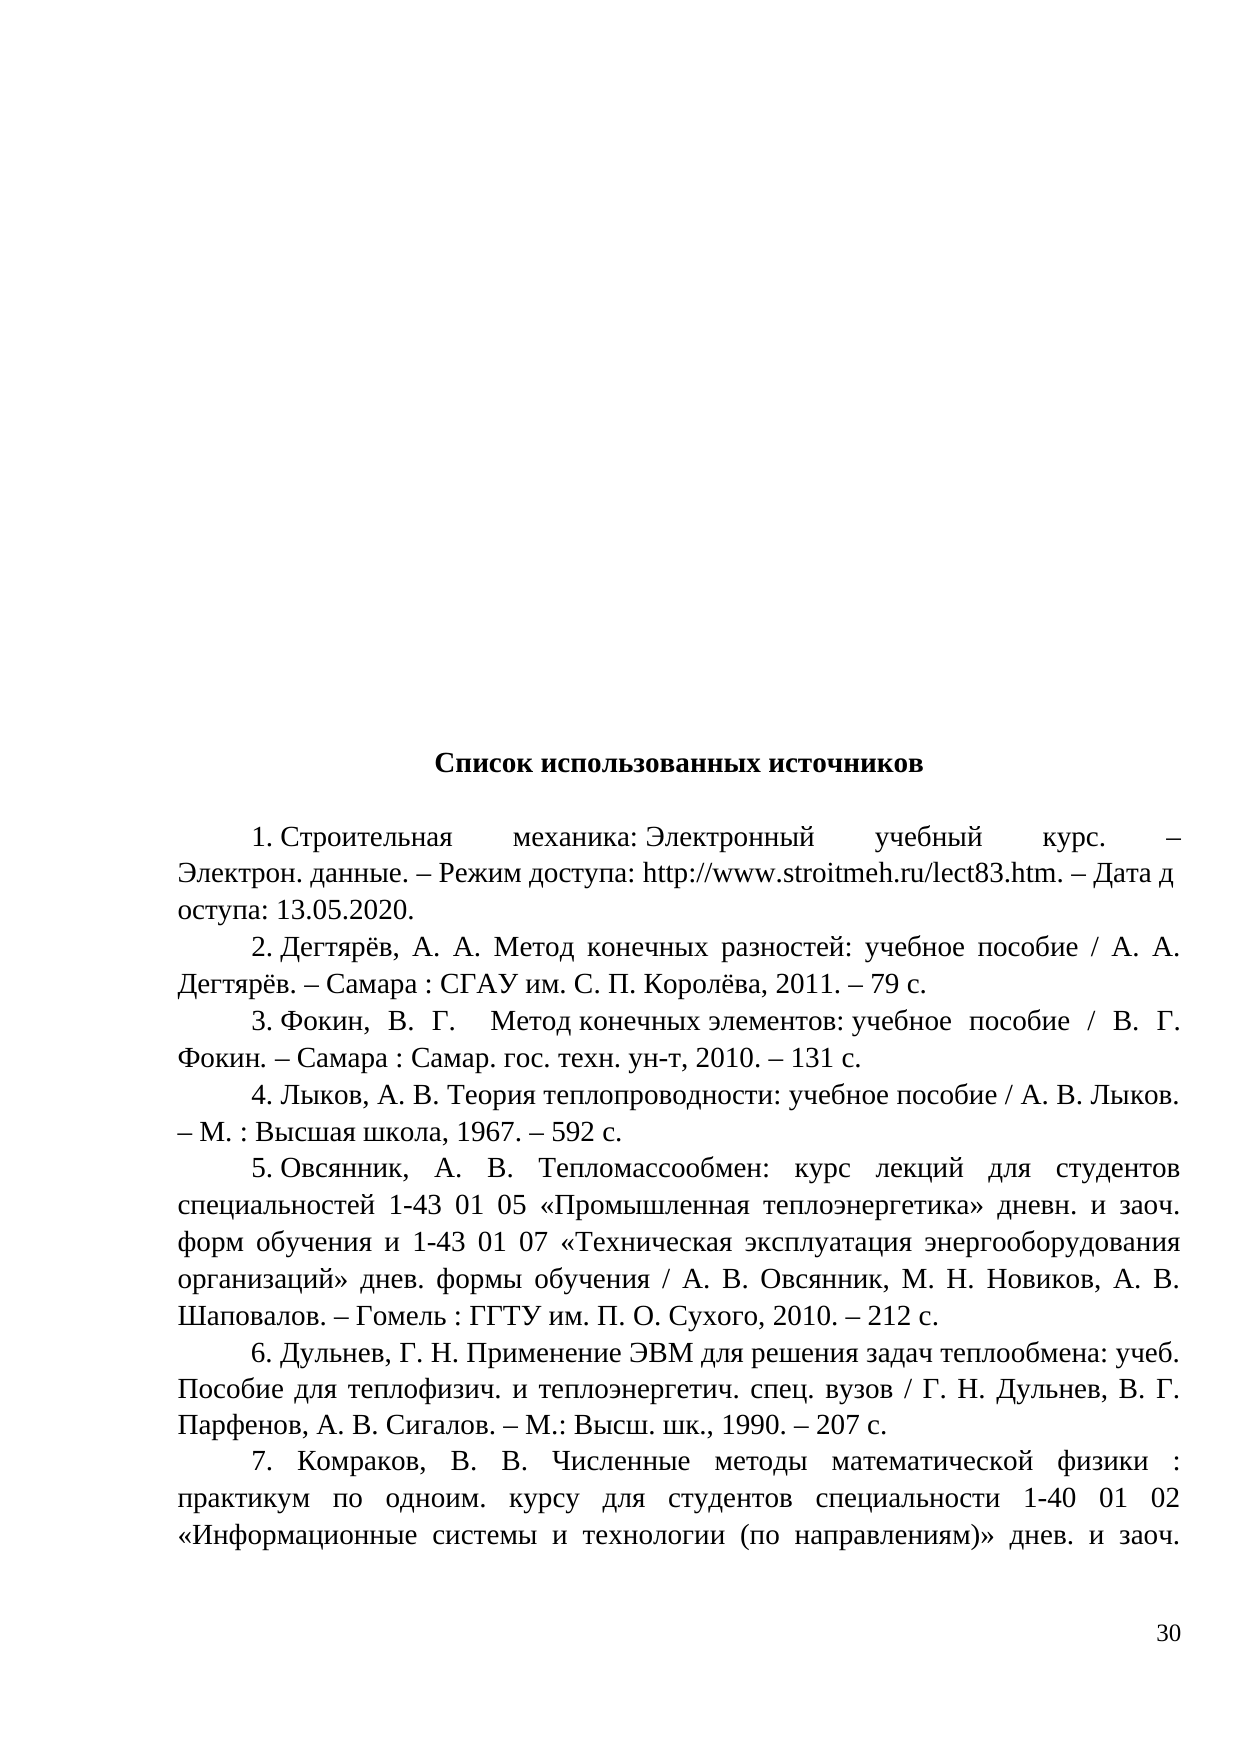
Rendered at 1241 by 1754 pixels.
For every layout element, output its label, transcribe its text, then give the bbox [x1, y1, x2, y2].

text 2. Дегтярёв, А. А. Метод конечных разностей: учебное пособие / А. А. Дегтярёв. – Самара : СГАУ им. С. П. Королёва, 2011. – 79 с. [177, 929, 1181, 1000]
text Список использованных источников [177, 745, 1181, 778]
text 5. Овсянник, А. В. Тепломассообмен: курс лекций для студентов специальностей 1-43 01 05 «Промышленная теплоэнергетика» дневн. и заоч. форм обучения и 1-43 01 07 «Техническая эксплуатация энергооборудования организаций» днев. формы обучения / А. В. Овсянник, М. Н. Новиков, А. В. Шаповалов. – Гомель : ГГТУ им. П. О. Сухого, 2010. – 212 с. [177, 1151, 1181, 1332]
text 4. Лыков, А. В. Теория теплопроводности: учебное пособие / А. В. Лыков. – М. : Высшая школа, 1967. – 592 с. [177, 1077, 1181, 1147]
text 1. Строительная механика: Электронный учебный курс. – Электрон. данные. – Режим доступа: http://www.stroitmeh.ru/lect83.htm. – Дата доступа: 13.05.2020. [177, 819, 1181, 926]
list 6. Дульнев, Г. Н. Применение ЭВМ для решения задач теплообмена: учеб. Пособие для теплофизич. и теплоэнергетич. спец. вузов / Г. Н. Дульнев, В. Г. Парфенов, А. В. Сигалов. – М.: Высш. шк., 1990. – 207 с. [177, 1335, 1181, 1441]
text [177, 1443, 1181, 1551]
text 3. Фокин, В. Г. Метод конечных элементов: учебное пособие / В. Г. Фокин. – Самара : Самар. гос. техн. ун-т, 2010. – 131 с. [177, 1003, 1181, 1073]
